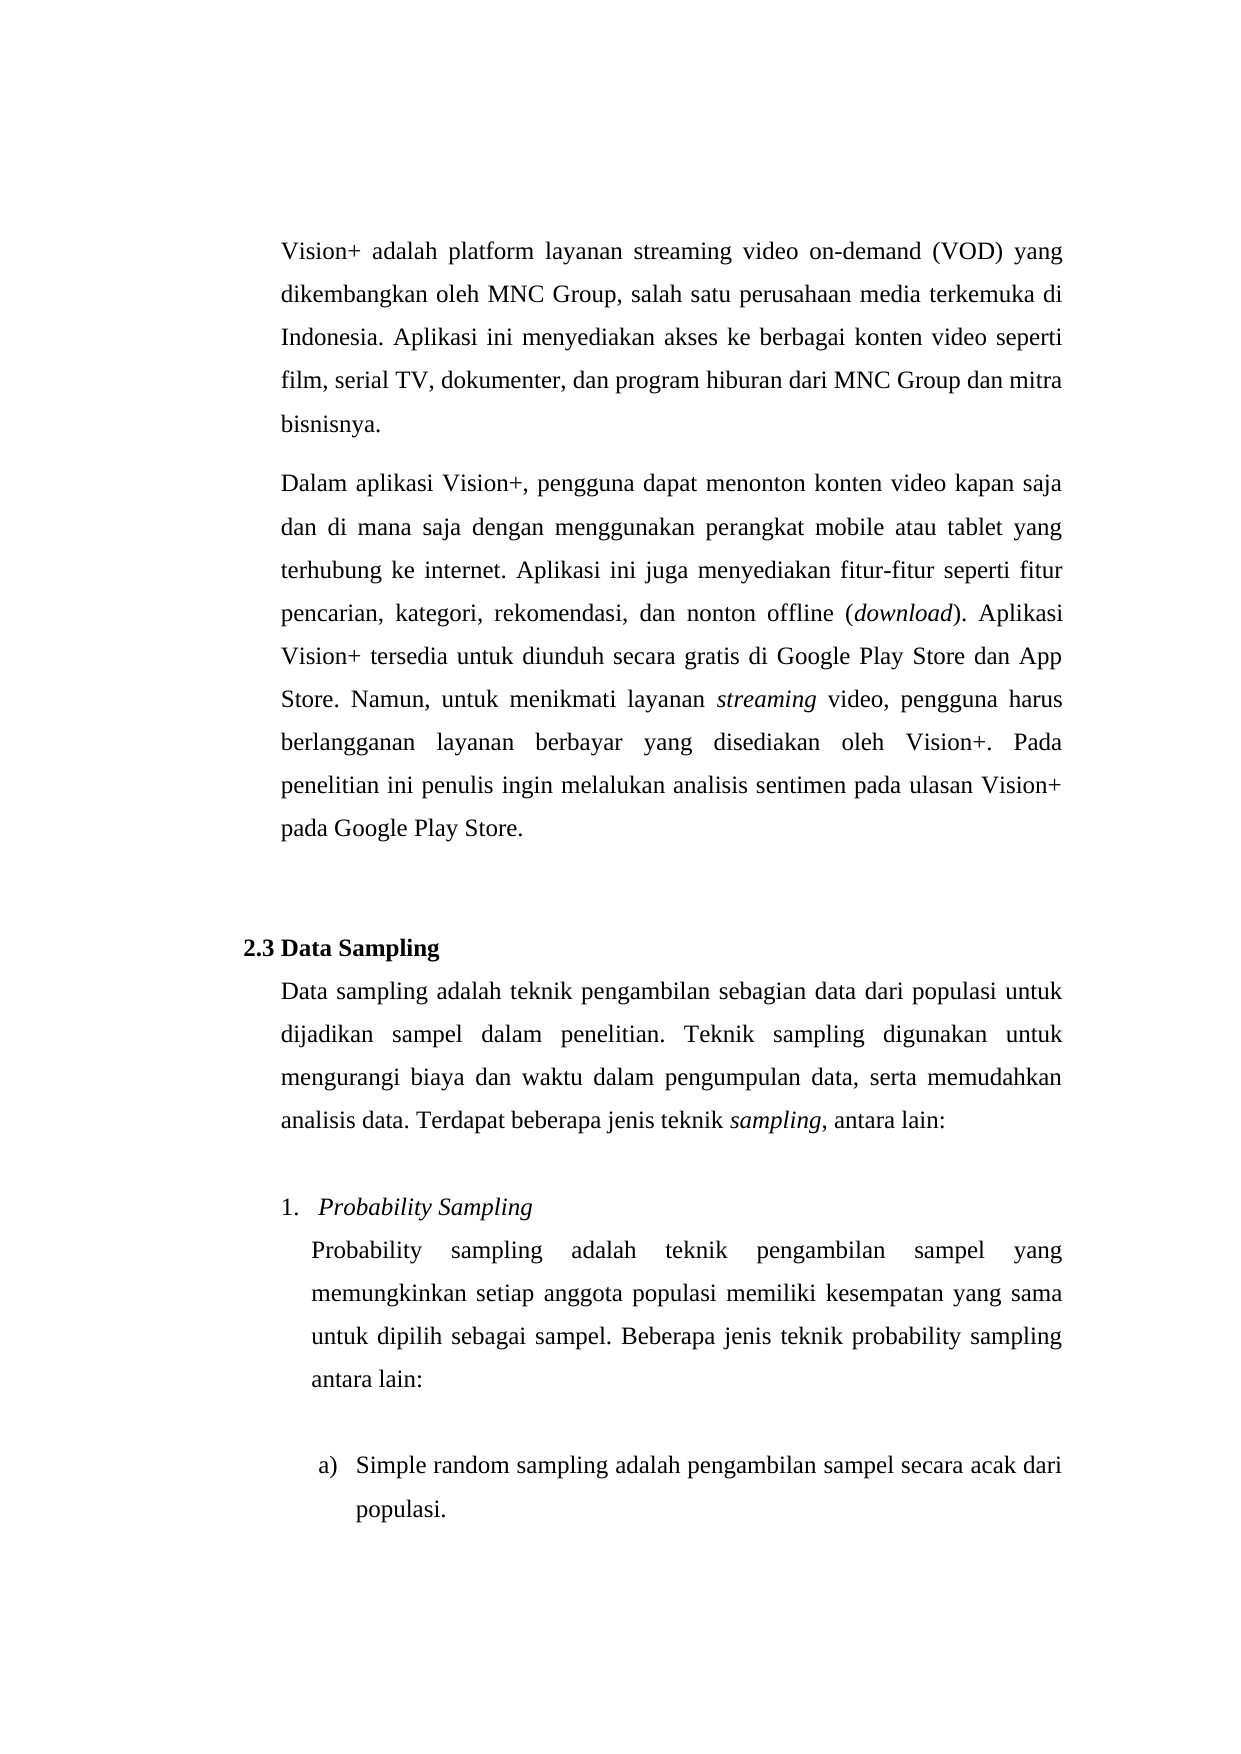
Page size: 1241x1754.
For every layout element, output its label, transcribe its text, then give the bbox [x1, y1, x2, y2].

list Probability Sampling [281, 1192, 1063, 1221]
list Simple random sampling adalah pengambilan sampel secara acak dari populasi. [318, 1451, 1063, 1522]
text Dalam aplikasi Vision+, pengguna dapat menonton konten video kapan saja dan di mana saja dengan menggunakan perangkat mobile atau tablet yang terhubung ke internet. Aplikasi ini juga menyediakan fitur-fitur seperti fitur pencarian, kategori, rekomendasi, dan nonton offline (download). Aplikasi Vision+ tersedia untuk diunduh secara gratis di Google Play Store dan App Store. Namun, untuk menikmati layanan streaming video, pengguna harus berlangganan layanan berbayar yang disediakan oleh Vision+. Pada penelitian ini penulis ingin melalukan analisis sentimen pada ulasan Vision+ pada Google Play Store. [281, 468, 1063, 842]
list Probability sampling adalah teknik pengambilan sampel yang memungkinkan setiap anggota populasi memiliki kesempatan yang sama untuk dipilih sebagai sampel. Beberapa jenis teknik probability sampling antara lain: [311, 1235, 1063, 1393]
list Data Sampling [243, 933, 1063, 962]
list Data sampling adalah teknik pengambilan sebagian data dari populasi untuk dijadikan sampel dalam penelitian. Teknik sampling digunakan untuk mengurangi biaya dan waktu dalam pengumpulan data, serta memudahkan analisis data. Terdapat beberapa jenis teknik sampling, antara lain: [281, 976, 1063, 1134]
text Vision+ adalah platform layanan streaming video on-demand (VOD) yang dikembangkan oleh MNC Group, salah satu perusahaan media terkemuka di Indonesia. Aplikasi ini menyediakan akses ke berbagai konten video seperti film, serial TV, dokumenter, dan program hiburan dari MNC Group dan mitra bisnisnya. [281, 236, 1063, 437]
